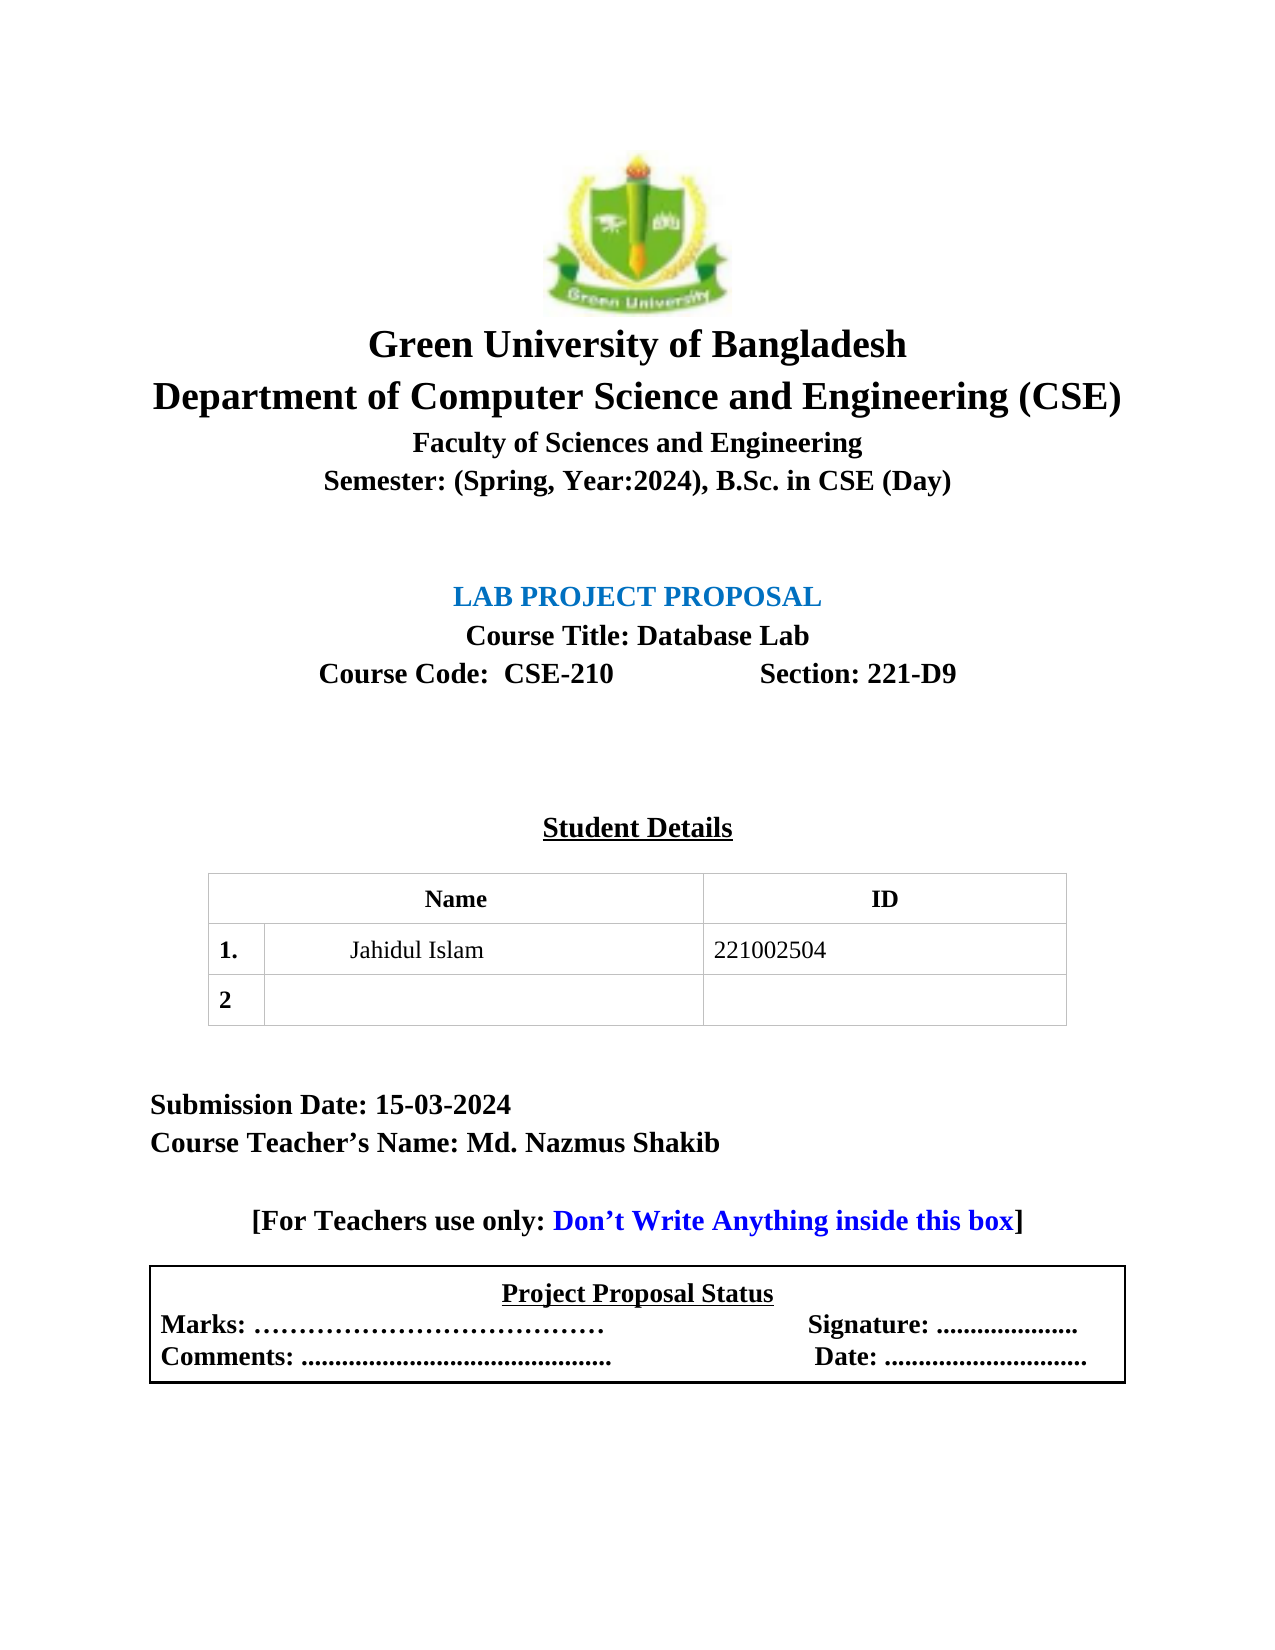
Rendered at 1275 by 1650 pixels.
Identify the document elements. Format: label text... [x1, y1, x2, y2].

table_cell [704, 975, 1066, 1024]
text Submission Date: 15-03-2024 [150, 1087, 1125, 1121]
text Department of Computer Science and Engineering (CSE) [150, 373, 1125, 418]
table_cell 1. [209, 924, 264, 974]
text Course Code: CSE-210 Section: 221-D9 [150, 656, 1125, 690]
table_header ID [704, 874, 1066, 923]
picture [543, 150, 733, 317]
table_cell 2 [209, 975, 264, 1024]
text Faculty of Sciences and Engineering [150, 425, 1125, 458]
table_cell Jahidul Islam [265, 924, 703, 974]
text Course Teacher’s Name: Md. Nazmus Shakib [150, 1126, 1125, 1159]
text Green University of Bangladesh [150, 320, 1125, 366]
text Semester: (Spring, Year:2024), B.Sc. in CSE (Day) [150, 463, 1125, 497]
table_header Project Proposal Status Marks: ………………………………… Signature: ..................... Comments: .............................................. Date: .............................. [151, 1267, 1124, 1381]
text Course Title: Database Lab [150, 618, 1125, 651]
table_cell 221002504 [704, 924, 1066, 974]
text LAB PROJECT PROPOSAL [150, 579, 1125, 613]
text Student Details [150, 810, 1125, 844]
text [For Teachers use only: Don’t Write Anything inside this box] [150, 1203, 1125, 1236]
table_header Name [209, 874, 703, 923]
table_cell [265, 975, 703, 1024]
